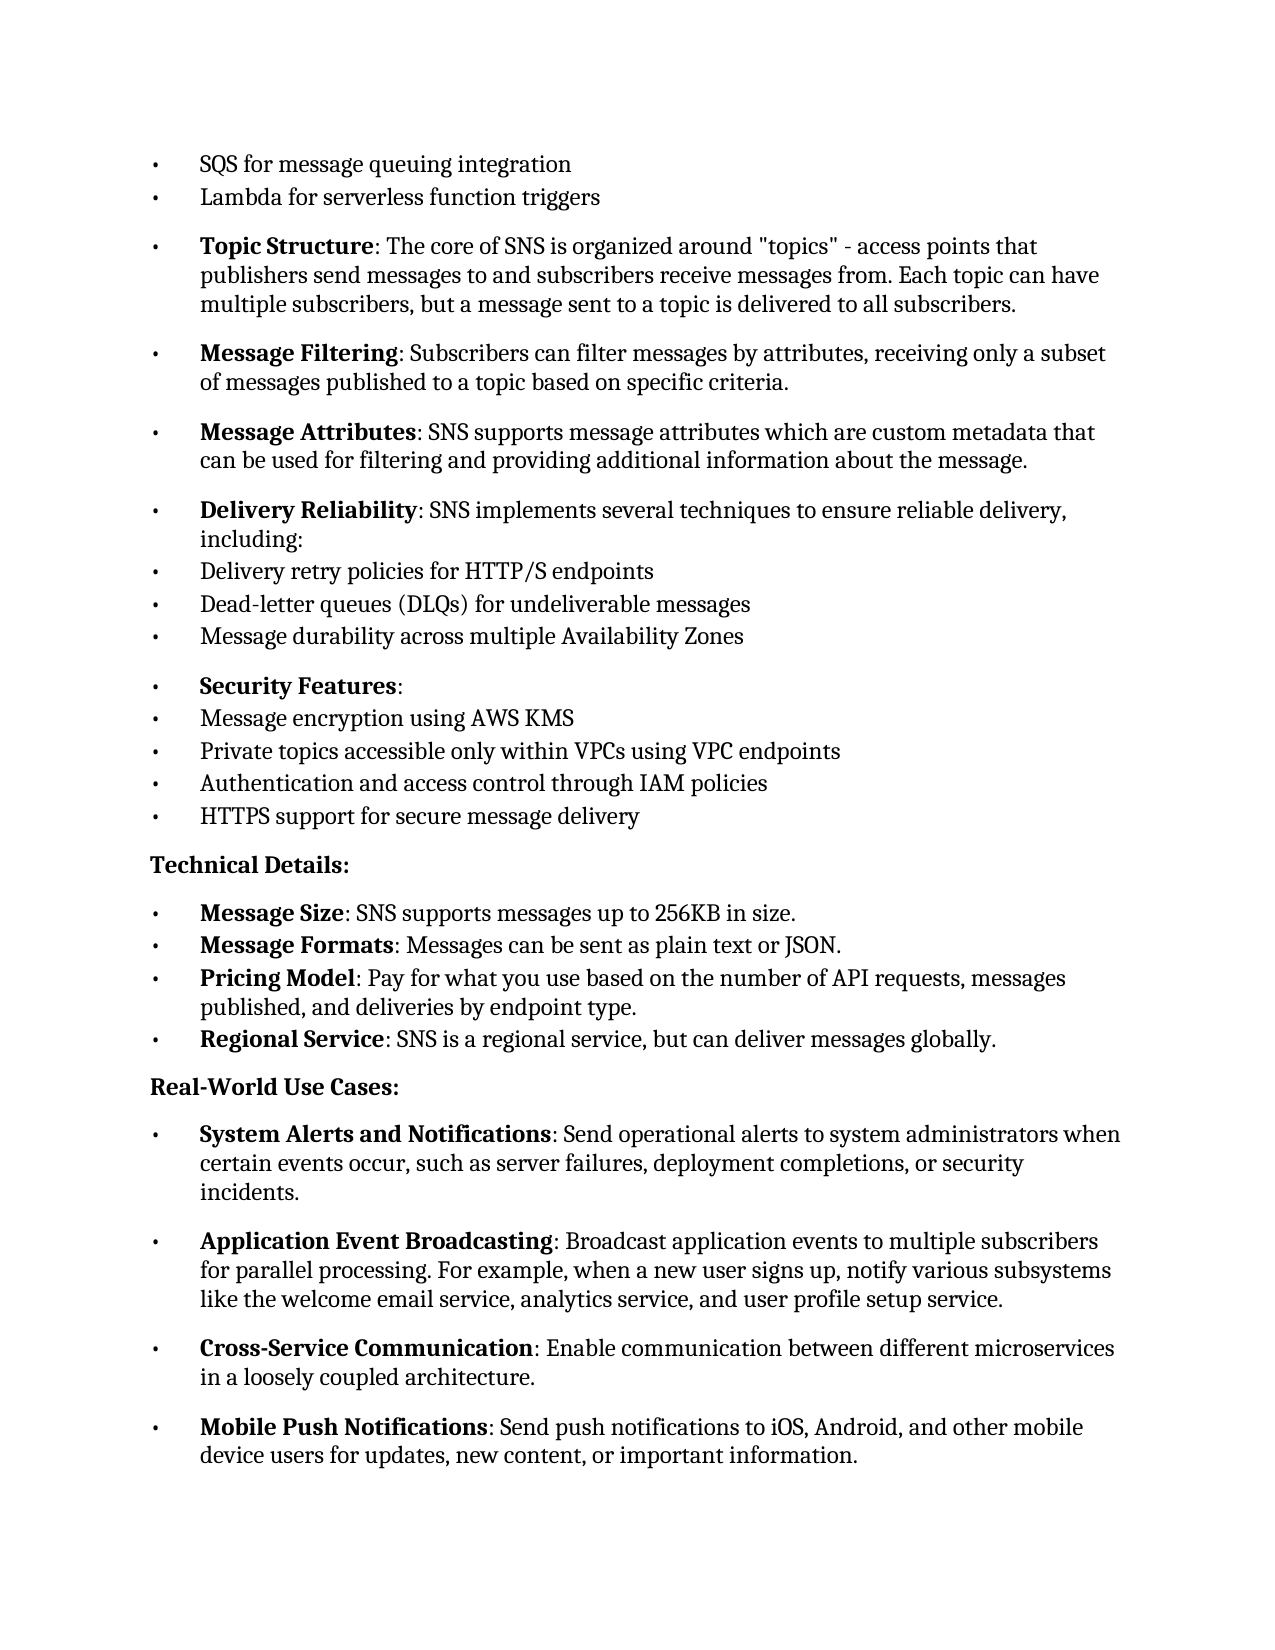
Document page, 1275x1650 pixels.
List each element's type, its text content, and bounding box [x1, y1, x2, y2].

list Mobile Push Notifications: Send push notifications to iOS, Android, and other mobile device users for updates, new content, or important information. [150, 1412, 1125, 1470]
list Message Filtering: Subscribers can filter messages by attributes, receiving only a subset of messages published to a topic based on specific criteria. [150, 339, 1125, 397]
list Delivery Reliability: SNS implements several techniques to ensure reliable delivery, including: [150, 496, 1125, 553]
list Private topics accessible only within VPCs using VPC endpoints [150, 737, 1125, 765]
list Message durability across multiple Availability Zones [150, 622, 1125, 651]
list Message encryption using AWS KMS [150, 704, 1125, 733]
list Authentication and access control through IAM policies [150, 769, 1125, 798]
list SQS for message queuing integration [150, 150, 1125, 179]
list Message Attributes: SNS supports message attributes which are custom metadata that can be used for filtering and providing additional information about the message. [150, 417, 1125, 475]
list HTTPS support for secure message delivery [150, 802, 1125, 830]
list Message Formats: Messages can be sent as plain text or JSON. [150, 931, 1125, 960]
list Delivery retry policies for HTTP/S endpoints [150, 557, 1125, 586]
list Application Event Broadcasting: Broadcast application events to multiple subscribers for parallel processing. For example, when a new user signs up, notify various subsystems like the welcome email service, analytics service, and user profile setup service. [150, 1227, 1125, 1313]
list Regional Service: SNS is a regional service, but can deliver messages globally. [150, 1025, 1125, 1054]
list Message Size: SNS supports messages up to 256KB in size. [150, 899, 1125, 927]
list Lambda for serverless function triggers [150, 182, 1125, 211]
list Dead-letter queues (DLQs) for undeliverable messages [150, 589, 1125, 618]
text Real-World Use Cases: [150, 1072, 1125, 1101]
list Topic Structure: The core of SNS is organized around "topics" - access points that publishers send messages to and subscribers receive messages from. Each topic can have multiple subscribers, but a message sent to a topic is delivered to all subscribers. [150, 232, 1125, 318]
list System Alerts and Notifications: Send operational alerts to system administrators when certain events occur, such as server failures, deployment completions, or security incidents. [150, 1120, 1125, 1206]
text Technical Details: [150, 851, 1125, 880]
list Security Features: [150, 672, 1125, 700]
list Pricing Model: Pay for what you use based on the number of API requests, messages published, and deliveries by endpoint type. [150, 964, 1125, 1021]
list Cross-Service Communication: Enable communication between different microservices in a loosely coupled architecture. [150, 1334, 1125, 1392]
